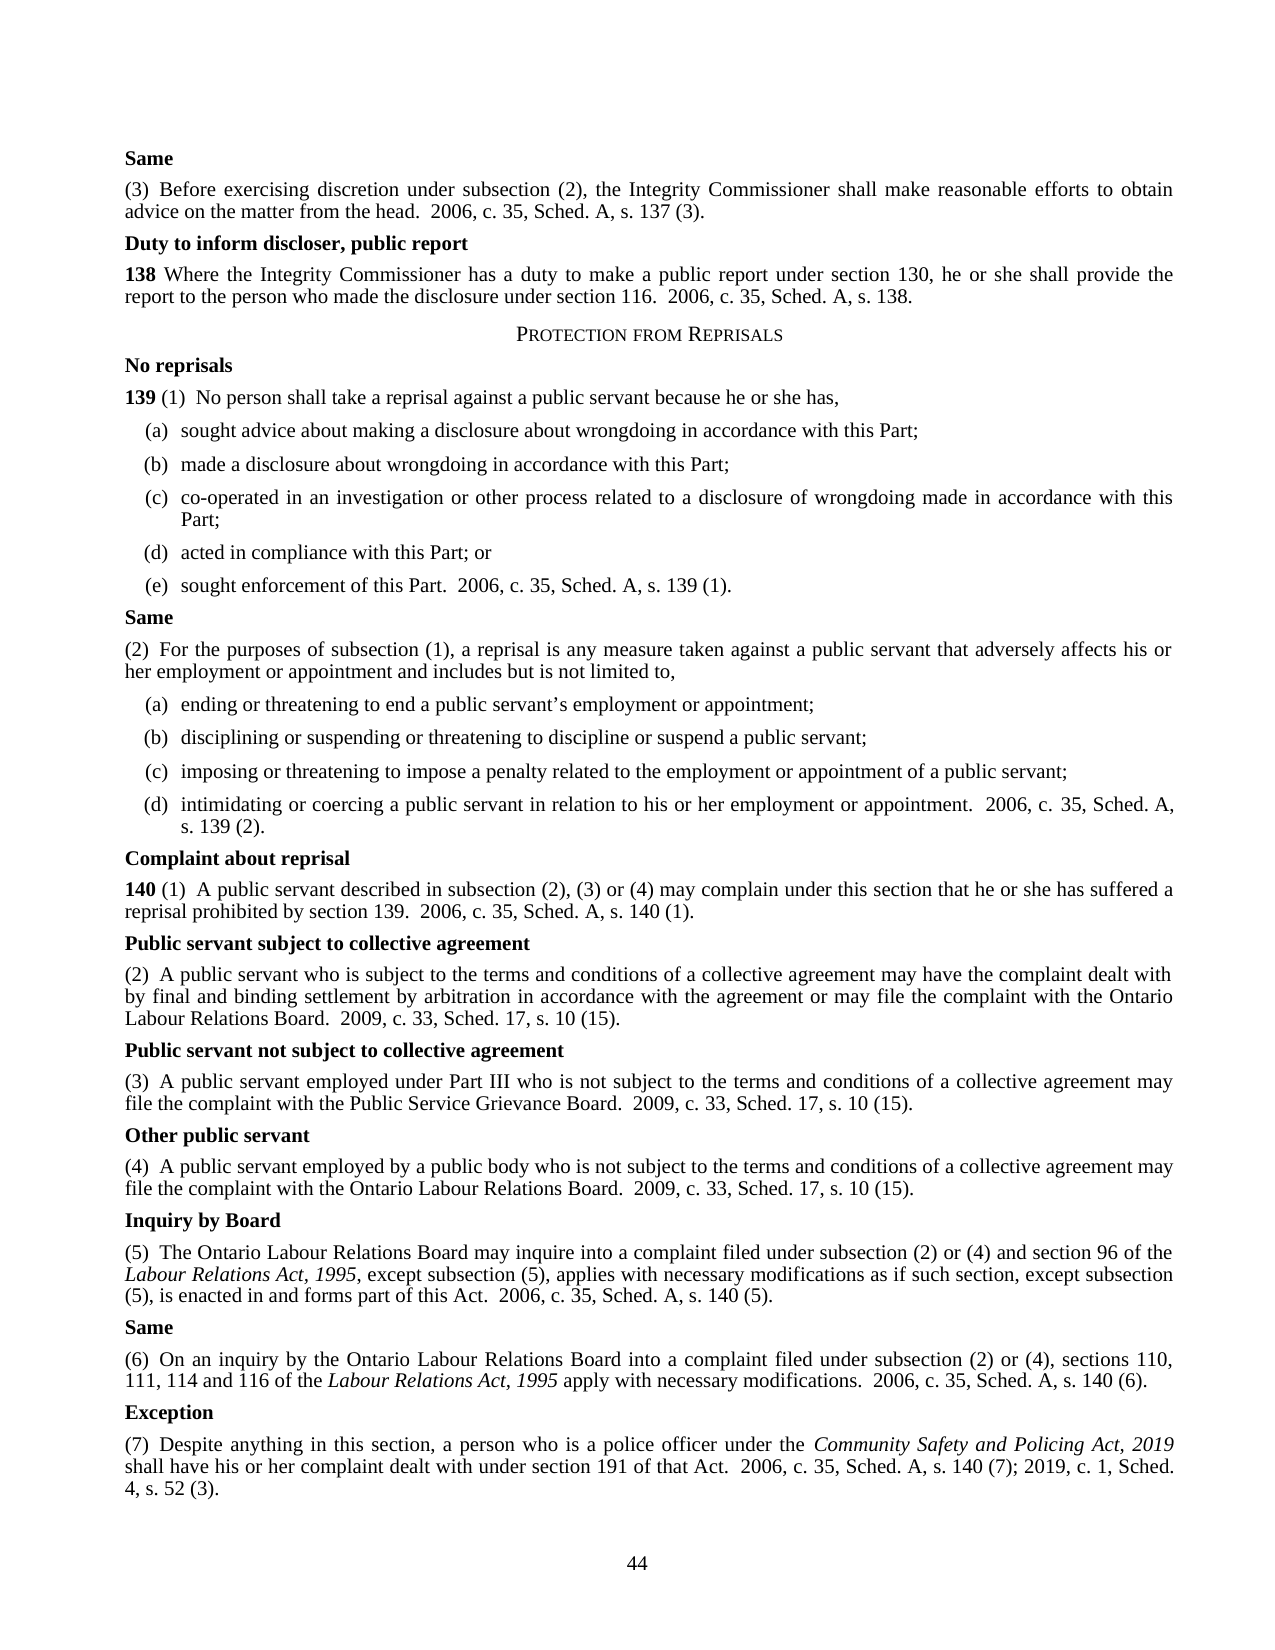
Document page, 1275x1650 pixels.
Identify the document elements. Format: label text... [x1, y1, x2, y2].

text (3) Before exercising discretion under subsection (2), the Integrity Commissioner shall make reasonable efforts to obtain advice on the matter from the head. 2006, c. 35, Sched. A, s. 137 (3). [124, 179, 1174, 223]
subtitle Protection from Reprisals [124, 323, 1174, 345]
text (c) co-operated in an investigation or other process related to a disclosure of wrongdoing made in accordance with this Part; [124, 487, 1174, 531]
text Public servant subject to collective agreement [124, 935, 1174, 954]
text Inquiry by Board [124, 1213, 1174, 1231]
text (4) A public servant employed by a public body who is not subject to the terms and conditions of a collective agreement may file the complaint with the Ontario Labour Relations Board. 2009, c. 33, Sched. 17, s. 10 (15). [124, 1157, 1174, 1200]
text (a) ending or threatening to end a public servant’s employment or appointment; [124, 694, 1174, 716]
text (d) intimidating or coercing a public servant in relation to his or her employment or appointment. 2006, c. 35, Sched. A, s. 139 (2). [124, 794, 1174, 837]
text (c) imposing or threatening to impose a penalty related to the employment or appointment of a public servant; [124, 761, 1174, 782]
text Exception [124, 1405, 1174, 1423]
text (d) acted in compliance with this Part; or [124, 542, 1174, 564]
text No reprisals [124, 358, 1174, 377]
text (e) sought enforcement of this Part. 2006, c. 35, Sched. A, s. 139 (1). [124, 575, 1174, 597]
text Complaint about reprisal [124, 850, 1174, 869]
text Other public servant [124, 1127, 1174, 1146]
text (3) A public servant employed under Part III who is not subject to the terms and conditions of a collective agreement may file the complaint with the Public Service Grievance Board. 2009, c. 33, Sched. 17, s. 10 (15). [124, 1071, 1174, 1115]
text Same [124, 610, 1174, 628]
text 140 (1) A public servant described in subsection (2), (3) or (4) may complain under this section that he or she has suffered a reprisal prohibited by section 139. 2006, c. 35, Sched. A, s. 140 (1). [124, 879, 1174, 923]
text Duty to inform discloser, public report [124, 235, 1174, 254]
text Same [124, 1319, 1174, 1338]
text (b) disciplining or suspending or threatening to discipline or suspend a public servant; [124, 727, 1174, 749]
text (5) The Ontario Labour Relations Board may inquire into a complaint filed under subsection (2) or (4) and section 96 of the Labour Relations Act, 1995, except subsection (5), applies with necessary modifications as if such section, except subsection (5), is enacted in and forms part of this Act. 2006, c. 35, Sched. A, s. 140 (5). [124, 1242, 1174, 1307]
text 139 (1) No person shall take a reprisal against a public servant because he or she has, [124, 387, 1174, 409]
text Same [124, 150, 1174, 169]
text (6) On an inquiry by the Ontario Labour Relations Board into a complaint filed under subsection (2) or (4), sections 110, 111, 114 and 116 of the Labour Relations Act, 1995 apply with necessary modifications. 2006, c. 35, Sched. A, s. 140 (6). [124, 1349, 1174, 1392]
text (2) For the purposes of subsection (1), a reprisal is any measure taken against a public servant that adversely affects his or her employment or appointment and includes but is not limited to, [124, 639, 1174, 682]
text Public servant not subject to collective agreement [124, 1042, 1174, 1061]
text (b) made a disclosure about wrongdoing in accordance with this Part; [124, 454, 1174, 475]
text (2) A public servant who is subject to the terms and conditions of a collective agreement may have the complaint dealt with by final and binding settlement by arbitration in accordance with the agreement or may file the complaint with the Ontario Labour Relations Board. 2009, c. 33, Sched. 17, s. 10 (15). [124, 964, 1174, 1030]
text (7) Despite anything in this section, a person who is a police officer under the Community Safety and Policing Act, 2019 shall have his or her complaint dealt with under section 191 of that Act. 2006, c. 35, Sched. A, s. 140 (7); 2019, c. 1, Sched. 4, s. 52 (3). [124, 1434, 1174, 1499]
text (a) sought advice about making a disclosure about wrongdoing in accordance with this Part; [124, 420, 1174, 442]
text 138 Where the Integrity Commissioner has a duty to make a public report under section 130, he or she shall provide the report to the person who made the disclosure under section 116. 2006, c. 35, Sched. A, s. 138. [124, 264, 1174, 308]
